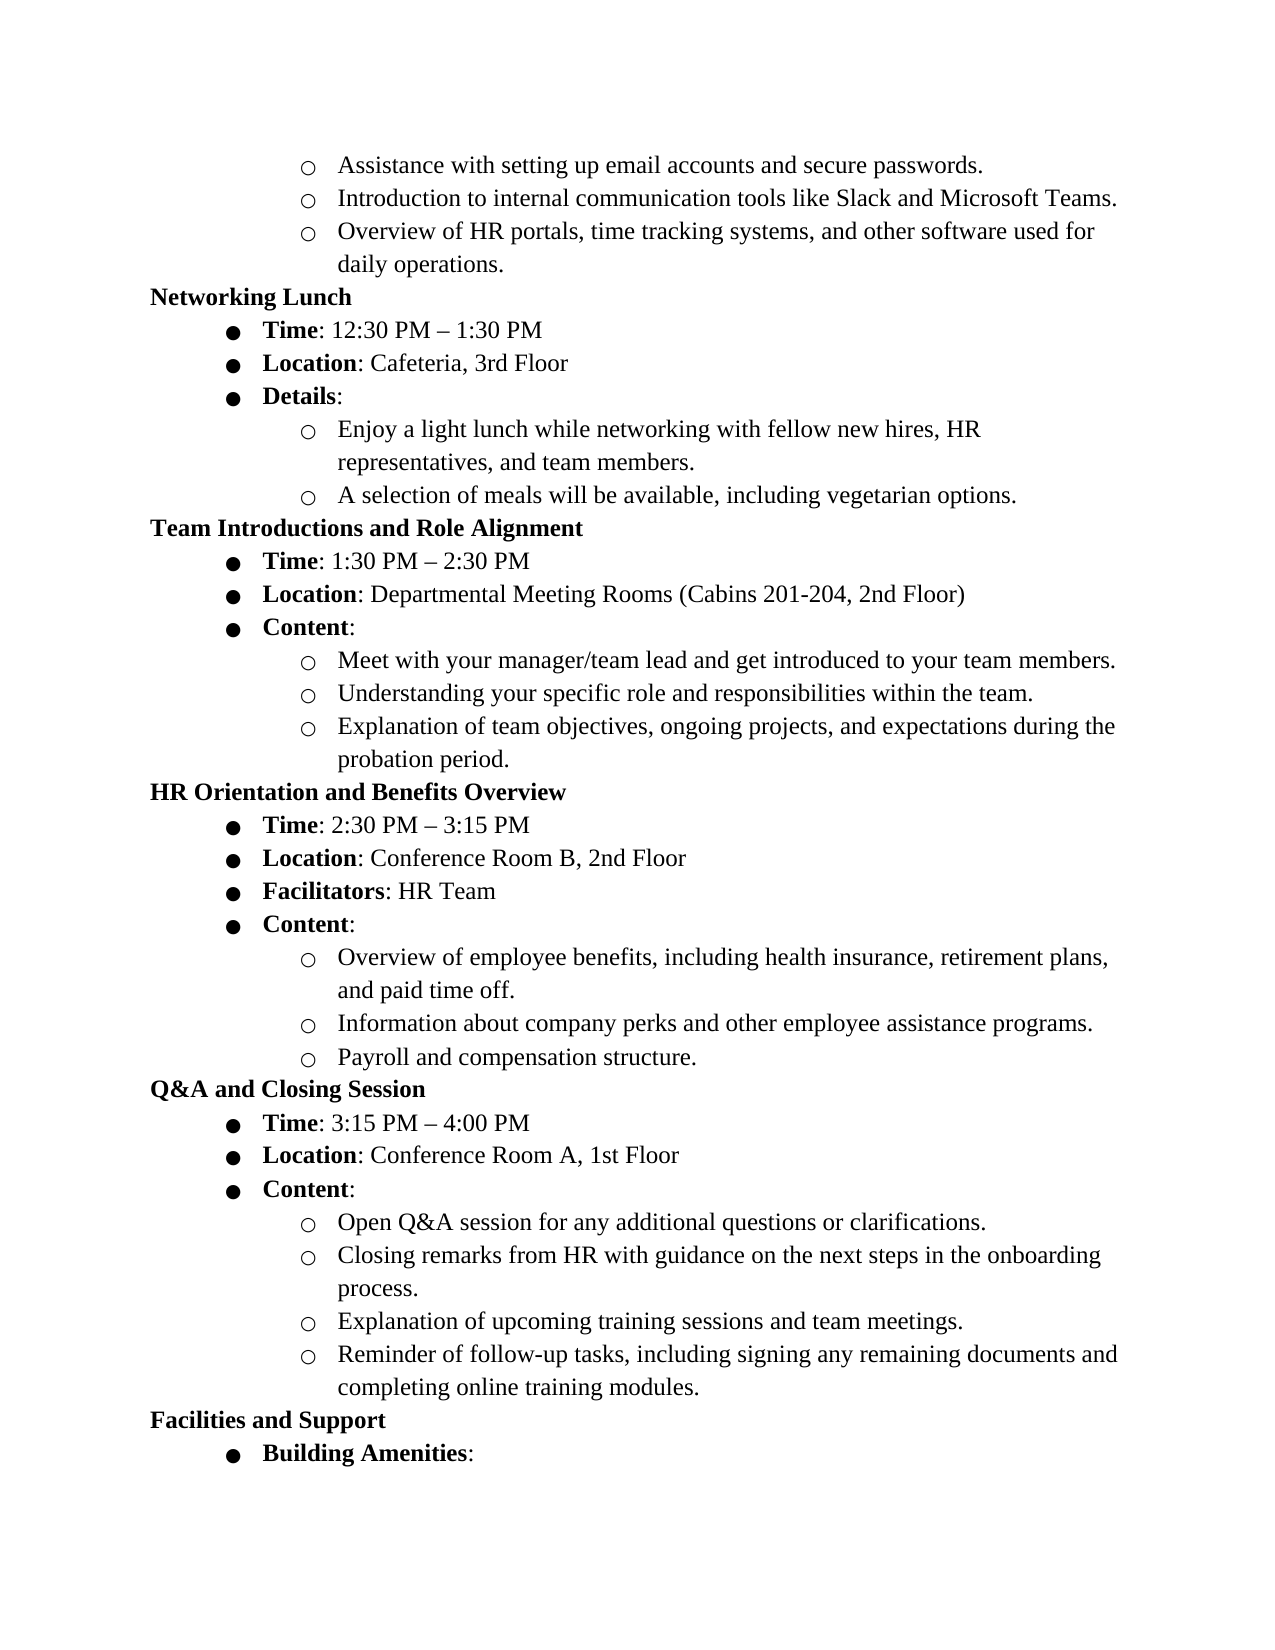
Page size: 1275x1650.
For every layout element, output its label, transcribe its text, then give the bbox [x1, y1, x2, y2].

list Meet with your manager/team lead and get introduced to your team members. [300, 645, 1125, 674]
list Introduction to internal communication tools like Slack and Microsoft Teams. [300, 183, 1125, 212]
list Understanding your specific role and responsibilities within the team. [300, 678, 1125, 707]
list Content: [225, 612, 1125, 641]
list Reminder of follow-up tasks, including signing any remaining documents and completing online training modules. [300, 1339, 1125, 1401]
list Content: [225, 1174, 1125, 1202]
list Time: 3:15 PM – 4:00 PM [225, 1108, 1125, 1136]
list Time: 1:30 PM – 2:30 PM [225, 546, 1125, 575]
list Overview of employee benefits, including health insurance, retirement plans, and paid time off. [300, 942, 1125, 1004]
list Time: 12:30 PM – 1:30 PM [225, 315, 1125, 344]
list Location: Conference Room B, 2nd Floor [225, 843, 1125, 872]
text Q&A and Closing Session [150, 1074, 1125, 1103]
list Payroll and compensation structure. [300, 1042, 1125, 1070]
text Networking Lunch [150, 282, 1125, 311]
list Assistance with setting up email accounts and secure passwords. [300, 150, 1125, 179]
list Location: Conference Room A, 1st Floor [225, 1141, 1125, 1169]
list Location: Departmental Meeting Rooms (Cabins 201-204, 2nd Floor) [225, 579, 1125, 608]
list Content: [225, 909, 1125, 938]
list Enjoy a light lunch while networking with fellow new hires, HR representatives, and team members. [300, 414, 1125, 476]
list Facilitators: HR Team [225, 876, 1125, 905]
list Open Q&A session for any additional questions or clarifications. [300, 1207, 1125, 1235]
list Time: 2:30 PM – 3:15 PM [225, 810, 1125, 839]
list Overview of HR portals, time tracking systems, and other software used for daily operations. [300, 216, 1125, 278]
text Facilities and Support [150, 1405, 1125, 1433]
list A selection of meals will be available, including vegetarian options. [300, 480, 1125, 509]
list Building Amenities: [225, 1438, 1125, 1467]
list Information about company perks and other employee assistance programs. [300, 1008, 1125, 1037]
list Explanation of team objectives, ongoing projects, and expectations during the probation period. [300, 711, 1125, 773]
list Explanation of upcoming training sessions and team meetings. [300, 1306, 1125, 1334]
list Closing remarks from HR with guidance on the next steps in the onboarding process. [300, 1240, 1125, 1301]
text HR Orientation and Benefits Overview [150, 777, 1125, 806]
list Details: [225, 381, 1125, 410]
text Team Introductions and Role Alignment [150, 513, 1125, 542]
list Location: Cafeteria, 3rd Floor [225, 348, 1125, 377]
